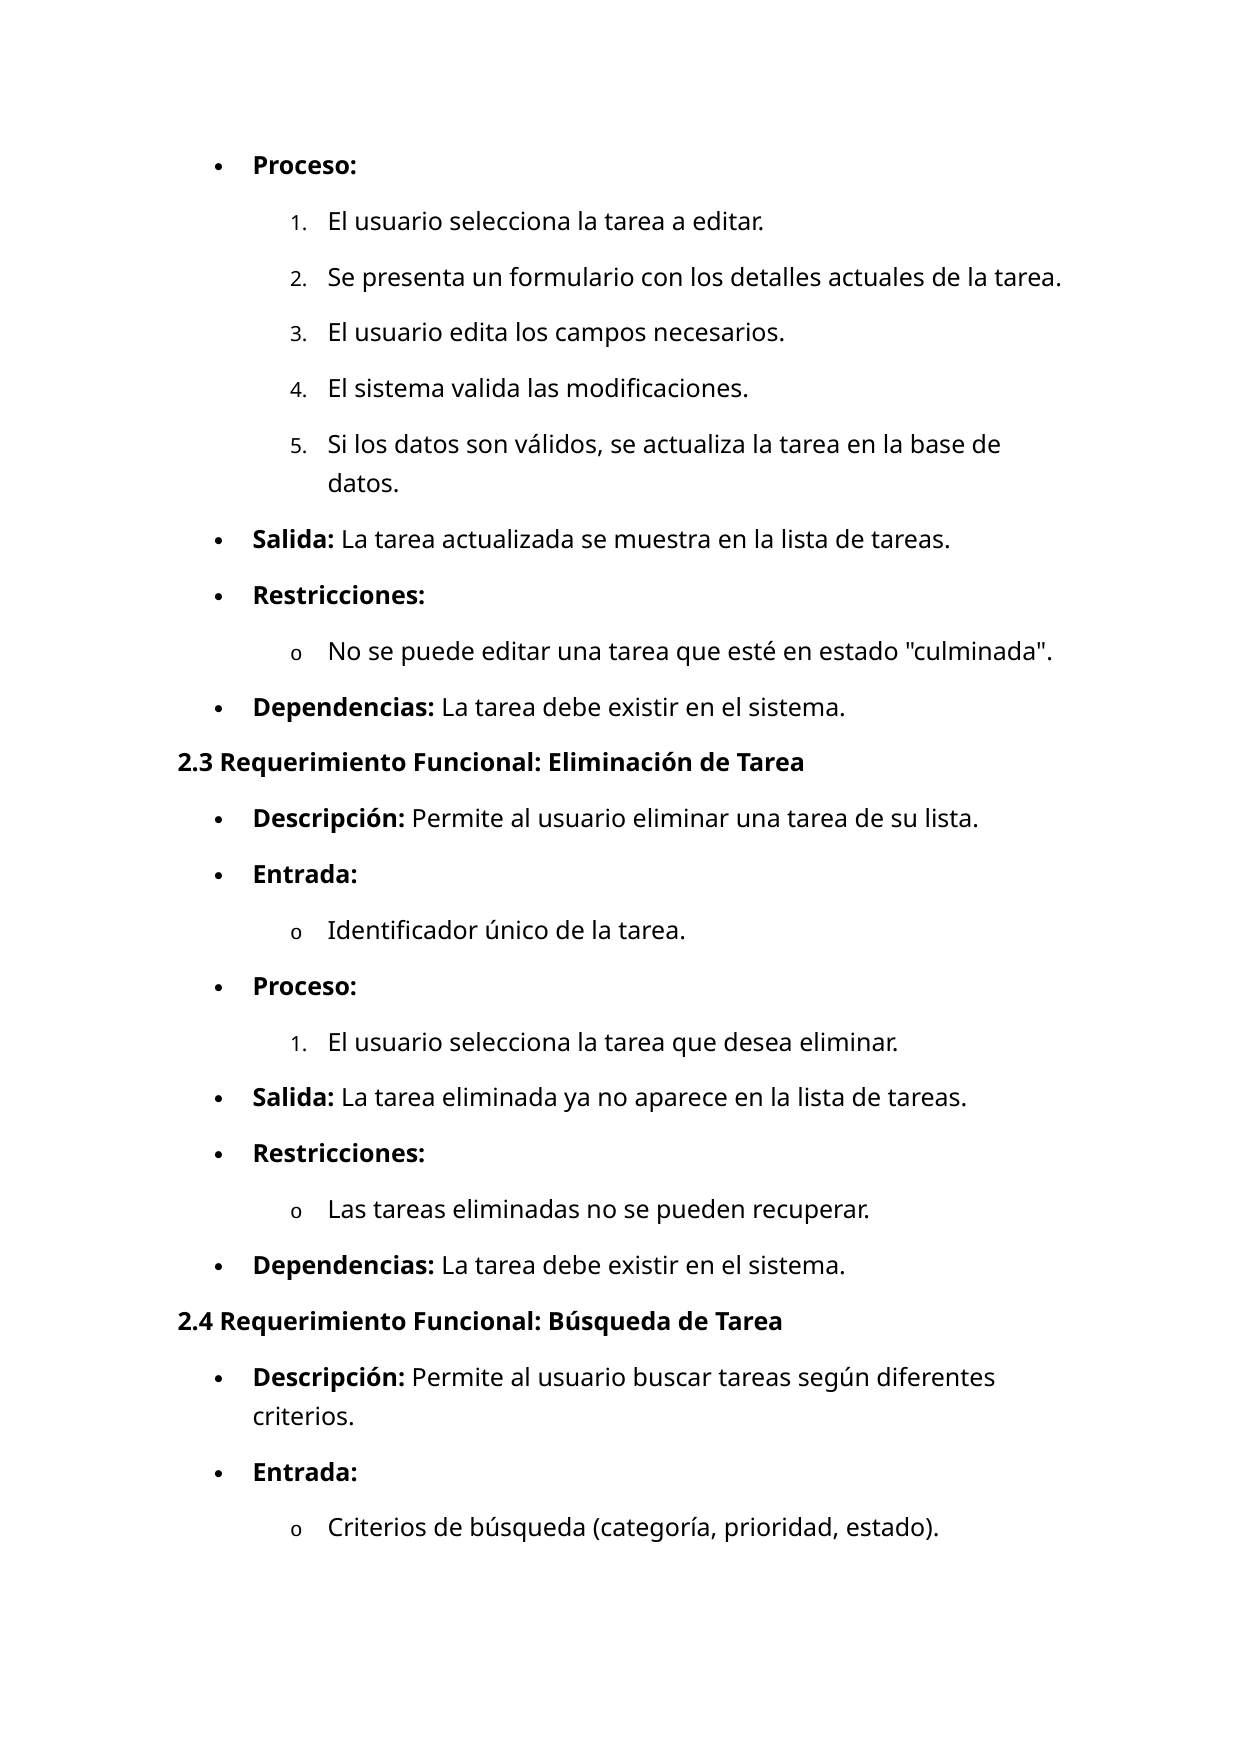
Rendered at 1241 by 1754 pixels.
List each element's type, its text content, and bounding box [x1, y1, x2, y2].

text 2.3 Requerimiento Funcional: Eliminación de Tarea [177, 745, 1063, 779]
text 2.4 Requerimiento Funcional: Búsqueda de Tarea [177, 1303, 1063, 1337]
list Dependencias: La tarea debe existir en el sistema. [215, 689, 1063, 723]
list Identificador único de la tarea. [290, 913, 1063, 947]
list El usuario edita los campos necesarios. [290, 315, 1063, 349]
list Las tareas eliminadas no se pueden recuperar. [290, 1192, 1063, 1226]
list Salida: La tarea eliminada ya no aparece en la lista de tareas. [215, 1080, 1063, 1114]
list El usuario selecciona la tarea que desea eliminar. [290, 1024, 1063, 1058]
list Entrada: [215, 1454, 1063, 1488]
list Criterios de búsqueda (categoría, prioridad, estado). [290, 1510, 1063, 1544]
list Descripción: Permite al usuario buscar tareas según diferentes criterios. [215, 1359, 1063, 1432]
list Proceso: [215, 148, 1063, 182]
list Salida: La tarea actualizada se muestra en la lista de tareas. [215, 522, 1063, 556]
list Dependencias: La tarea debe existir en el sistema. [215, 1248, 1063, 1282]
list El sistema valida las modificaciones. [290, 371, 1063, 405]
list Si los datos son válidos, se actualiza la tarea en la base de datos. [290, 427, 1063, 500]
list Restricciones: [215, 1136, 1063, 1170]
list Descripción: Permite al usuario eliminar una tarea de su lista. [215, 801, 1063, 835]
list Proceso: [215, 968, 1063, 1002]
list Se presenta un formulario con los detalles actuales de la tarea. [290, 259, 1063, 293]
list Restricciones: [215, 578, 1063, 612]
list El usuario selecciona la tarea a editar. [290, 203, 1063, 237]
list Entrada: [215, 857, 1063, 891]
list No se puede editar una tarea que esté en estado "culminada". [290, 633, 1063, 667]
